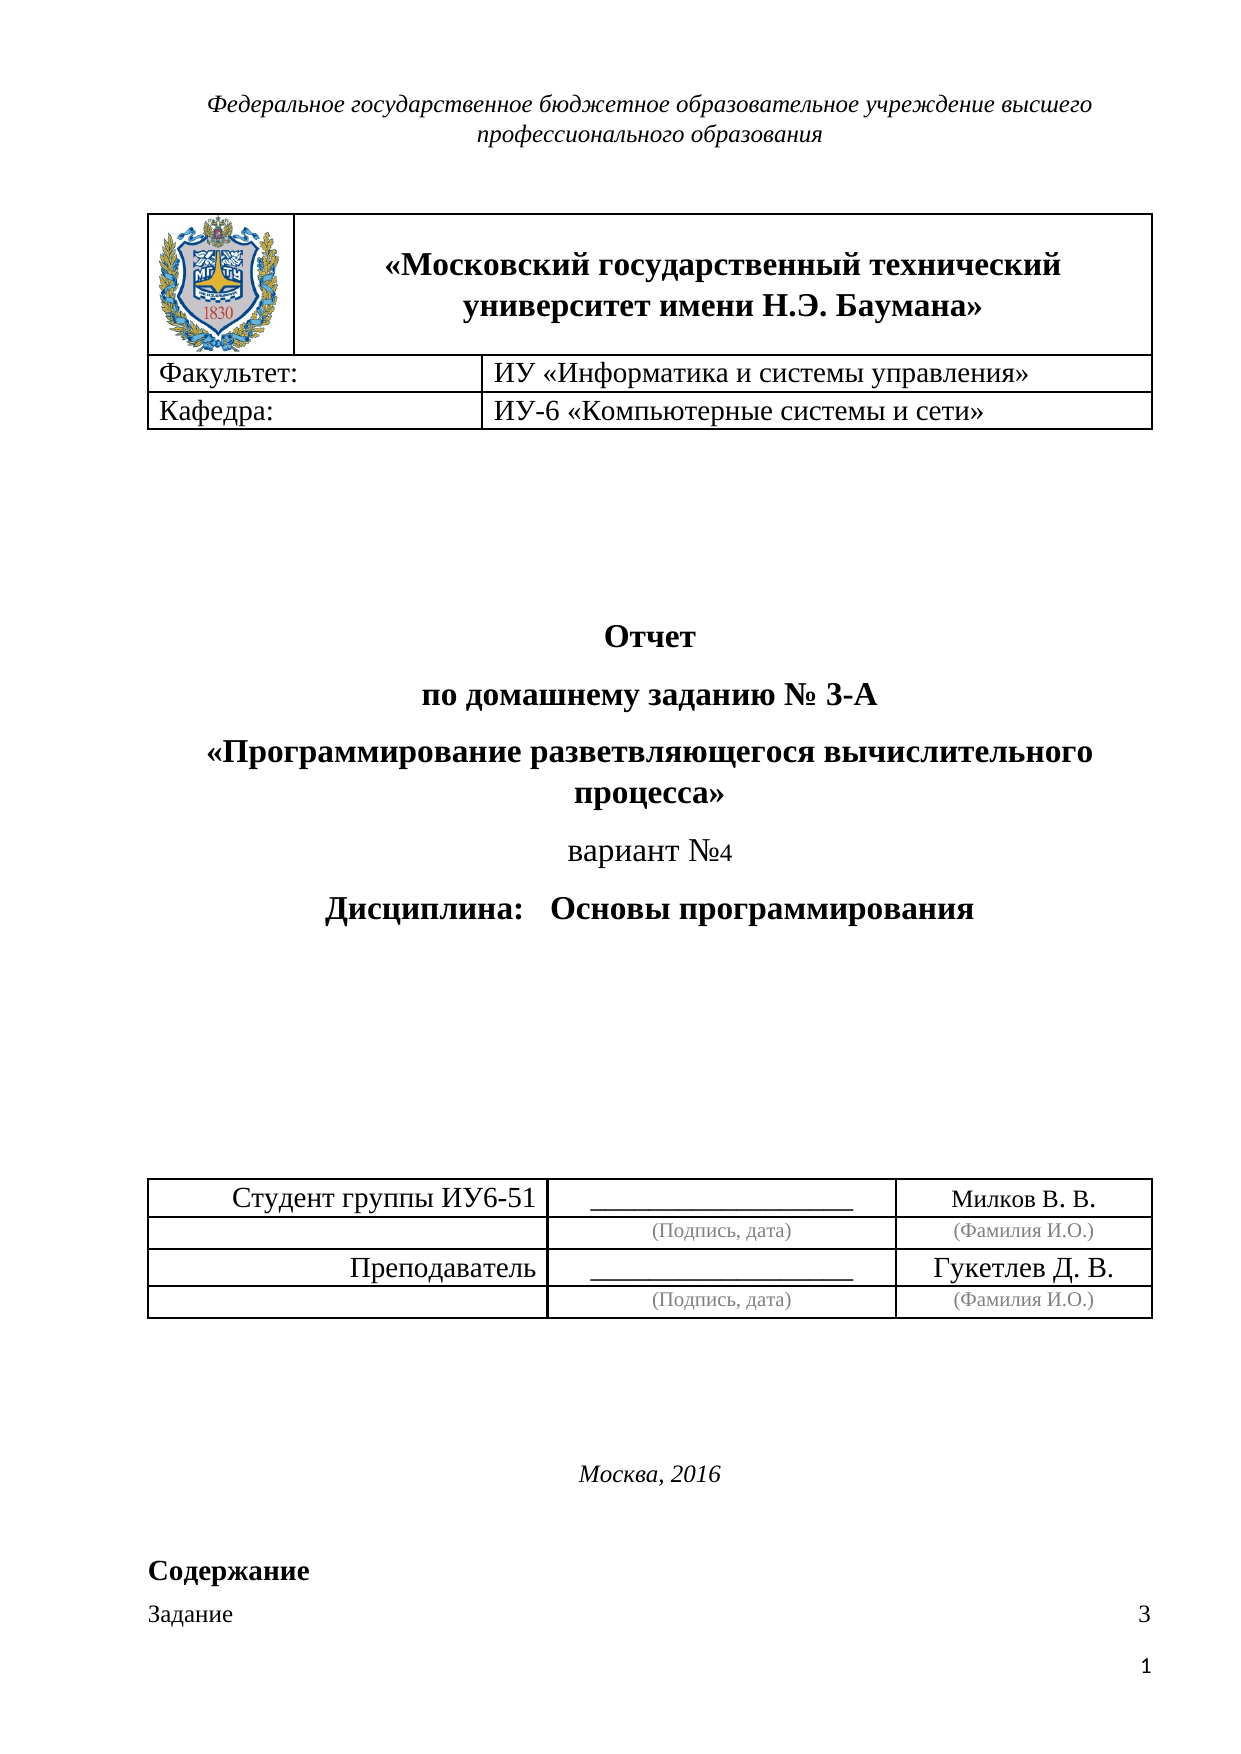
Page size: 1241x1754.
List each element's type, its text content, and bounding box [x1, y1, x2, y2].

table_header «Московский государственный технический университет имени Н.Э. Баумана» [295, 215, 1151, 353]
table_header Студент группы ИУ6-51 [149, 1180, 546, 1216]
table_header [149, 215, 293, 353]
text Задание 3 [148, 1599, 1152, 1628]
table_cell ИУ-6 «Компьютерные системы и сети» [483, 393, 1151, 428]
table_cell (Подпись, дата) [549, 1218, 895, 1248]
table_cell ИУ «Информатика и системы управления» [483, 356, 1151, 391]
table_cell __________________ [549, 1250, 895, 1285]
text Отчет [148, 617, 1152, 655]
picture [158, 215, 279, 352]
text вариант №4 [148, 830, 1152, 869]
table_cell [149, 1218, 546, 1248]
text Москва, 2016 [148, 1459, 1152, 1487]
table_cell Гукетлев Д. В. [897, 1250, 1151, 1285]
table_cell (Фамилия И.О.) [897, 1218, 1151, 1248]
table_header Милков В. В. [897, 1180, 1151, 1216]
text Содержание [148, 1553, 1152, 1586]
text по домашнему заданию № 3-А [148, 674, 1152, 712]
table_cell [149, 1287, 546, 1317]
table_cell (Фамилия И.О.) [897, 1287, 1151, 1317]
table_header __________________ [549, 1180, 895, 1216]
text Дисциплина: Основы программирования [148, 888, 1152, 926]
table_cell Кафедра: [149, 393, 481, 428]
text Федеральное государственное бюджетное образовательное учреждение высшего профессионального образования [148, 89, 1152, 148]
table_cell Преподаватель [149, 1250, 546, 1285]
table_cell (Подпись, дата) [549, 1287, 895, 1317]
table_cell Факультет: [149, 356, 481, 391]
text «Программирование разветвляющегося вычислительного процесса» [148, 732, 1152, 811]
